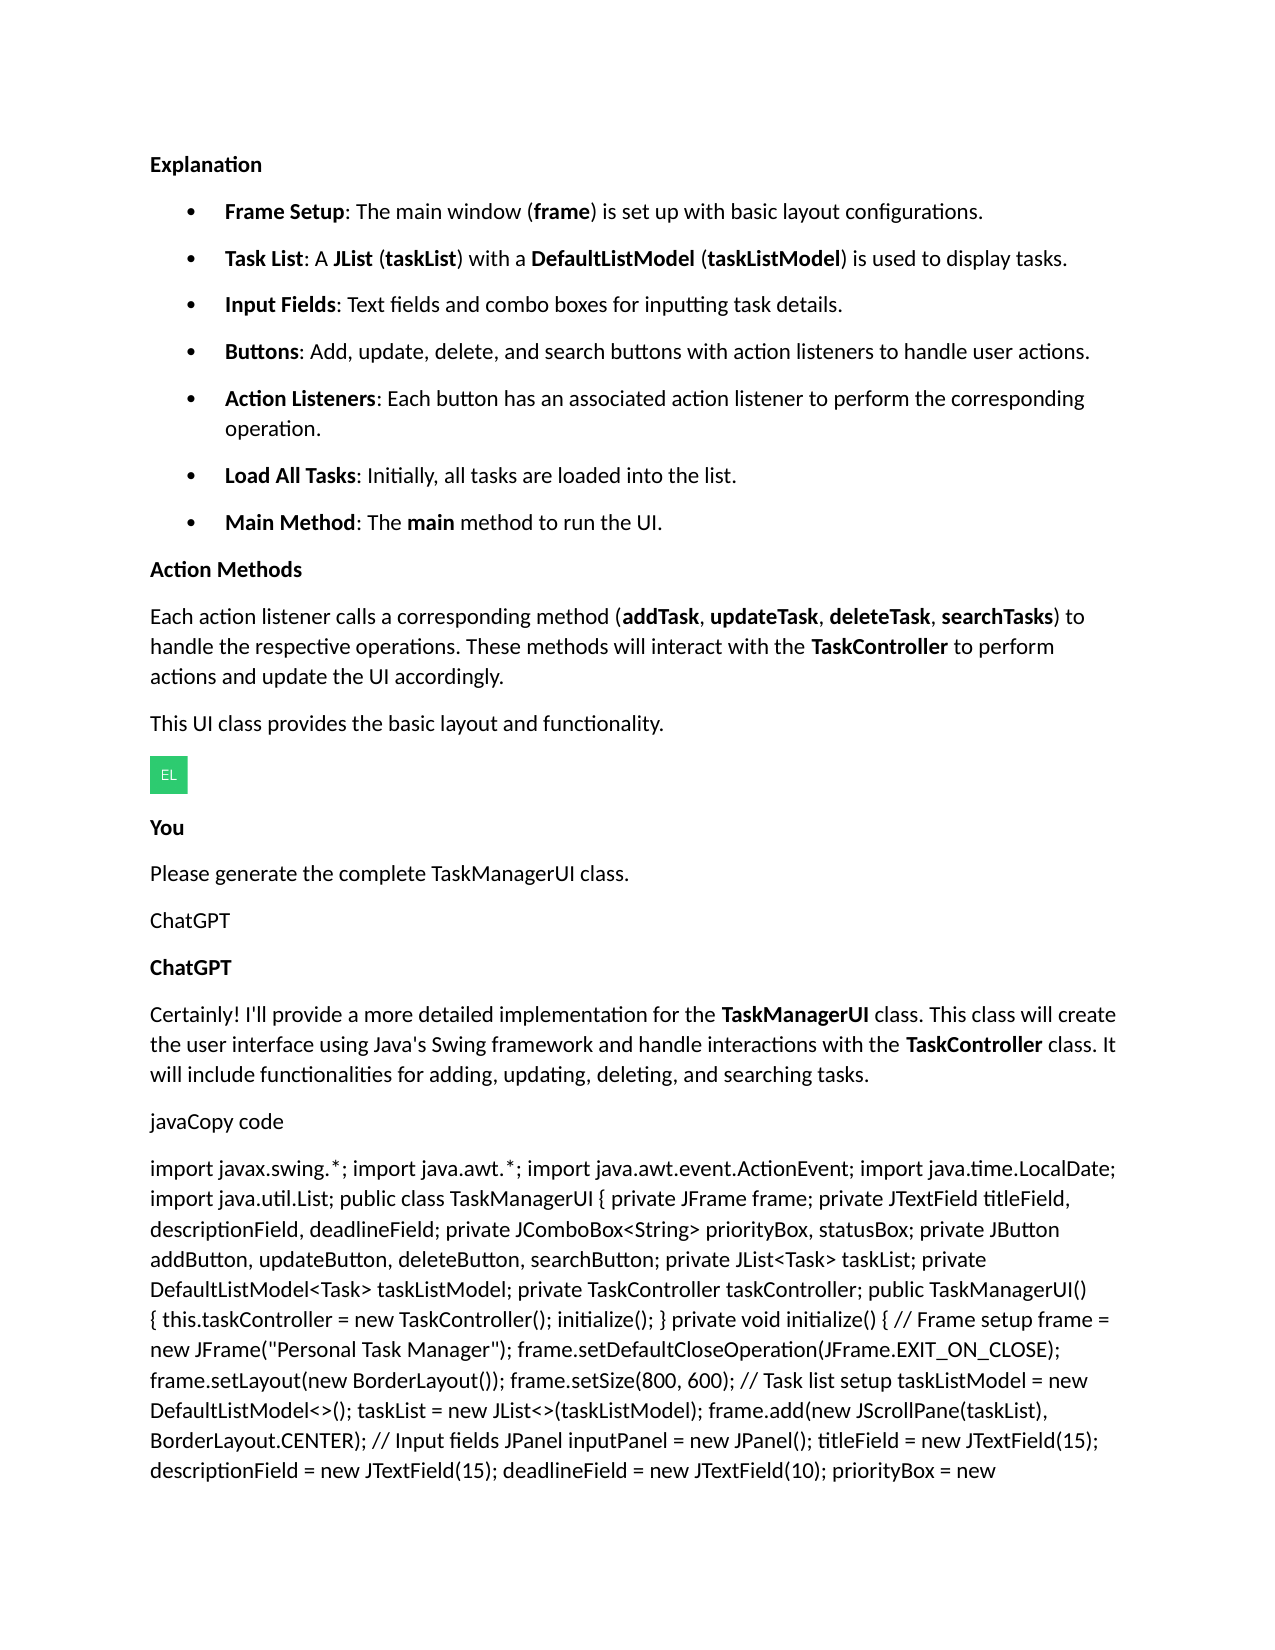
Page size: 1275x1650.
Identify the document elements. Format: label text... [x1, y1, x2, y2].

text Action Methods [150, 555, 1125, 583]
text Explanation [150, 150, 1125, 178]
text Please generate the complete TaskManagerUI class. [150, 859, 1125, 887]
list Main Method: The main method to run the UI. [187, 508, 1125, 536]
list Action Listeners: Each button has an associated action listener to perform the corresponding operation. [187, 384, 1125, 443]
list Input Fields: Text fields and combo boxes for inputting task details. [187, 291, 1125, 319]
list Frame Setup: The main window (frame) is set up with basic layout configurations. [187, 197, 1125, 225]
text Each action listener calls a corresponding method (addTask, updateTask, deleteTask, searchTasks) to handle the respective operations. These methods will interact with the TaskController to perform actions and update the UI accordingly. [150, 602, 1125, 691]
list Load All Tasks: Initially, all tasks are loaded into the list. [187, 461, 1125, 489]
list Buttons: Add, update, delete, and search buttons with action listeners to handle user actions. [187, 337, 1125, 366]
text ChatGPT [150, 953, 1125, 981]
text You [150, 813, 1125, 841]
picture [150, 756, 188, 794]
text This UI class provides the basic layout and functionality. [150, 709, 1125, 737]
list Task List: A JList (taskList) with a DefaultListModel (taskListModel) is used to display tasks. [187, 244, 1125, 272]
text ChatGPT [150, 906, 1125, 934]
text javaCopy code [150, 1107, 1125, 1135]
text Certainly! I'll provide a more detailed implementation for the TaskManagerUI class. This class will create the user interface using Java's Swing framework and handle interactions with the TaskController class. It will include functionalities for adding, updating, deleting, and searching tasks. [150, 1000, 1125, 1088]
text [150, 1154, 1125, 1484]
